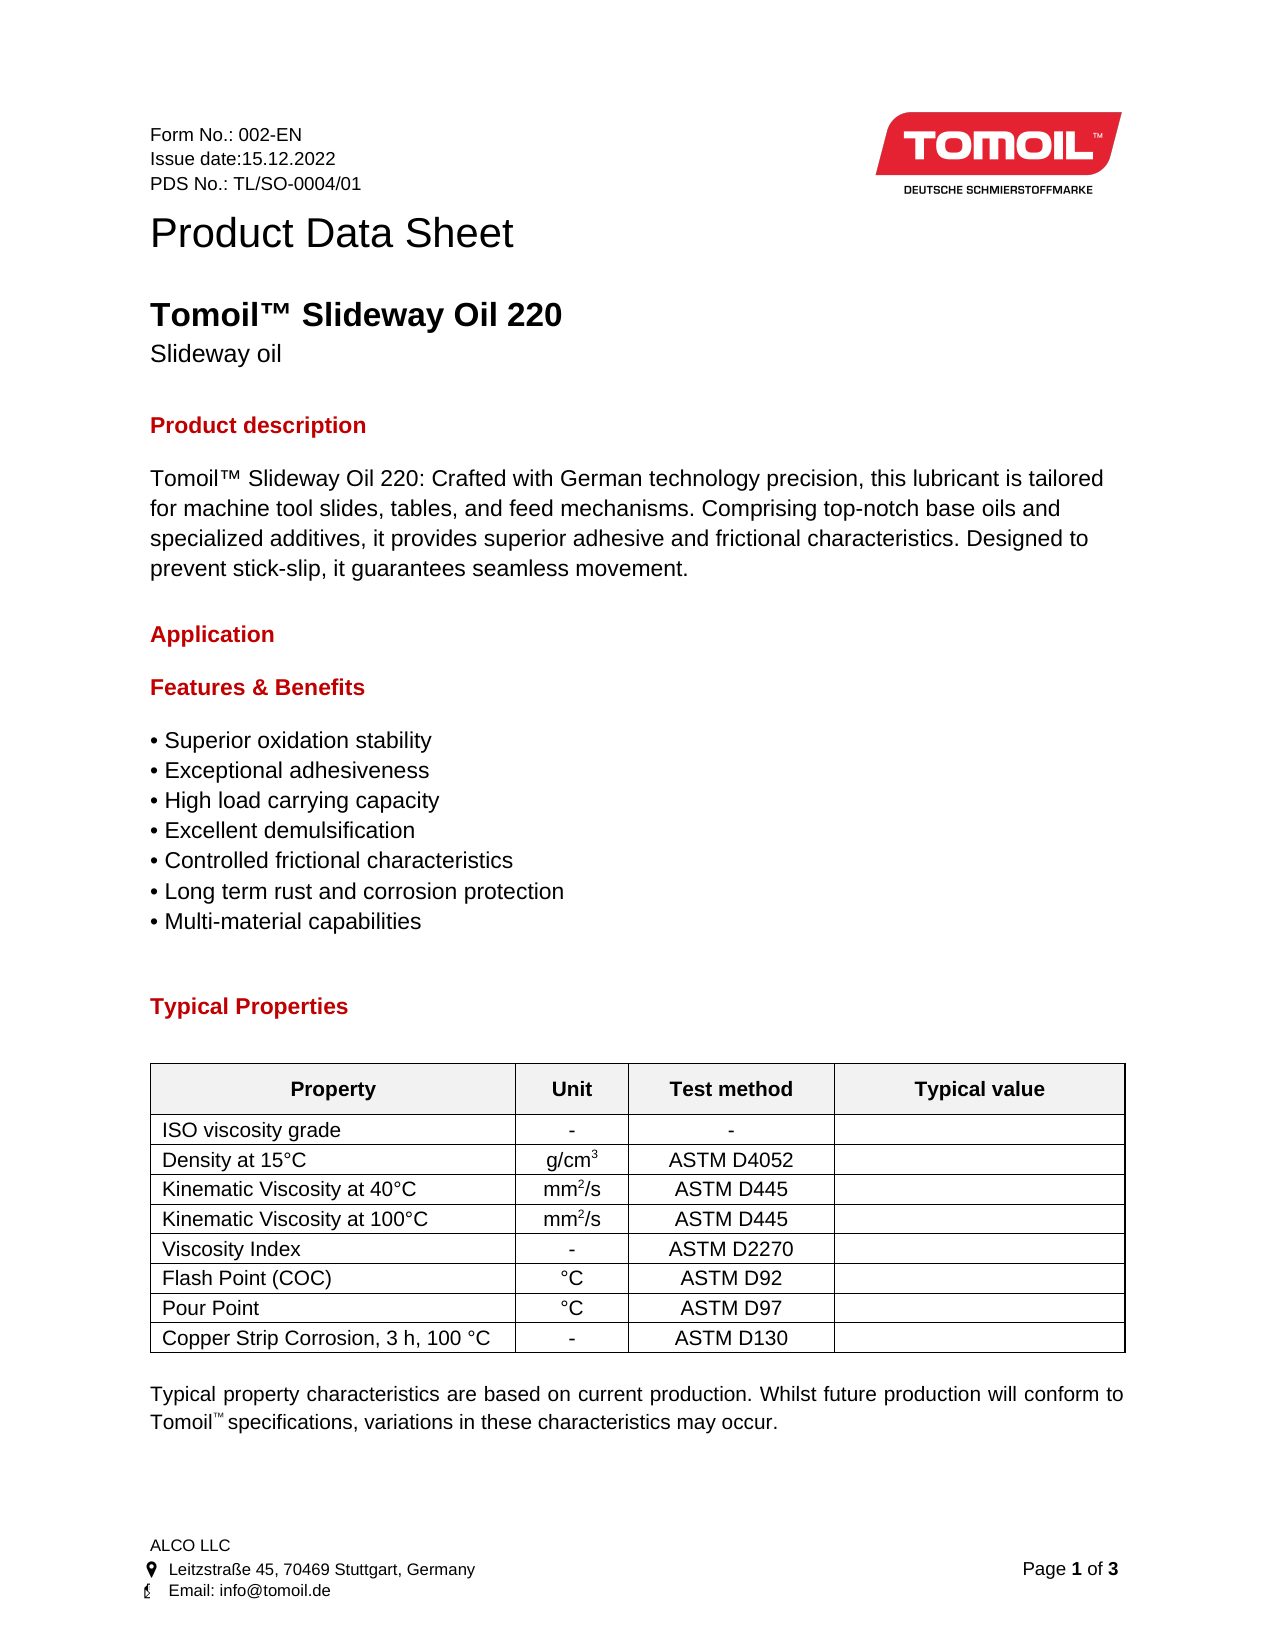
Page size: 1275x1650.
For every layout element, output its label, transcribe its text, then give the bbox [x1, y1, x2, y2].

text Tomoil™ Slideway Oil 220 [150, 295, 1125, 333]
table_cell [835, 1264, 1124, 1292]
table_cell ISO viscosity grade [151, 1115, 515, 1144]
table_cell g/cm3 [516, 1145, 628, 1174]
table_cell [835, 1323, 1124, 1352]
table_cell Density at 15°C [151, 1145, 515, 1174]
table_cell [835, 1234, 1124, 1263]
picture [141, 1558, 163, 1599]
text Slideway oil [150, 339, 1125, 368]
table_cell °C [516, 1294, 628, 1322]
table_cell - [516, 1323, 628, 1352]
table_header Typical value [835, 1064, 1124, 1114]
table_cell ASTM D4052 [629, 1145, 834, 1174]
table_cell [835, 1115, 1124, 1144]
table_cell Viscosity Index [151, 1234, 515, 1263]
table_cell - [629, 1115, 834, 1144]
table_cell - [516, 1234, 628, 1263]
text Product Data Sheet [150, 209, 1125, 257]
table_cell Copper Strip Corrosion, 3 h, 100 °C [151, 1323, 515, 1352]
text Typical Properties [150, 993, 1125, 1019]
text Typical property characteristics are based on current production. Whilst future production will conform to Tomoil™ specifications, variations in these characteristics may occur. [150, 1382, 1125, 1433]
table_cell °C [516, 1264, 628, 1292]
table_cell Pour Point [151, 1294, 515, 1322]
table_header Property [151, 1064, 515, 1114]
table_cell ASTM D92 [629, 1264, 834, 1292]
text Application [150, 621, 1125, 648]
table_cell [835, 1145, 1124, 1174]
picture [871, 73, 1125, 209]
text Tomoil™ Slideway Oil 220: Crafted with German technology precision, this lubricant is tailored for machine tool slides, tables, and feed mechanisms. Comprising top-notch base oils and specialized additives, it provides superior adhesive and frictional characteristics. Designed to prevent stick-slip, it guarantees seamless movement. [150, 464, 1125, 581]
table_cell ASTM D130 [629, 1323, 834, 1352]
table_cell [835, 1294, 1124, 1322]
table_cell mm2/s [516, 1205, 628, 1233]
table_header Test method [629, 1064, 834, 1114]
table_header Unit [516, 1064, 628, 1114]
table_cell ASTM D2270 [629, 1234, 834, 1263]
table_cell - [516, 1115, 628, 1144]
table_cell Kinematic Viscosity at 40°C [151, 1175, 515, 1203]
table_cell Flash Point (COC) [151, 1264, 515, 1292]
table_cell [835, 1205, 1124, 1233]
table_cell [835, 1175, 1124, 1203]
table_cell ASTM D97 [629, 1294, 834, 1322]
table_cell Kinematic Viscosity at 100°C [151, 1205, 515, 1233]
table_cell mm2/s [516, 1175, 628, 1203]
text Features & Benefits [150, 674, 1125, 700]
table_cell ASTM D445 [629, 1175, 834, 1203]
text Product description [150, 412, 1125, 438]
text • Superior oxidation stability • Exceptional adhesiveness • High load carrying capacity • Excellent demulsification • Controlled frictional characteristics • Long term rust and corrosion protection • Multi-material capabilities [150, 727, 1125, 934]
table_cell ASTM D445 [629, 1205, 834, 1233]
